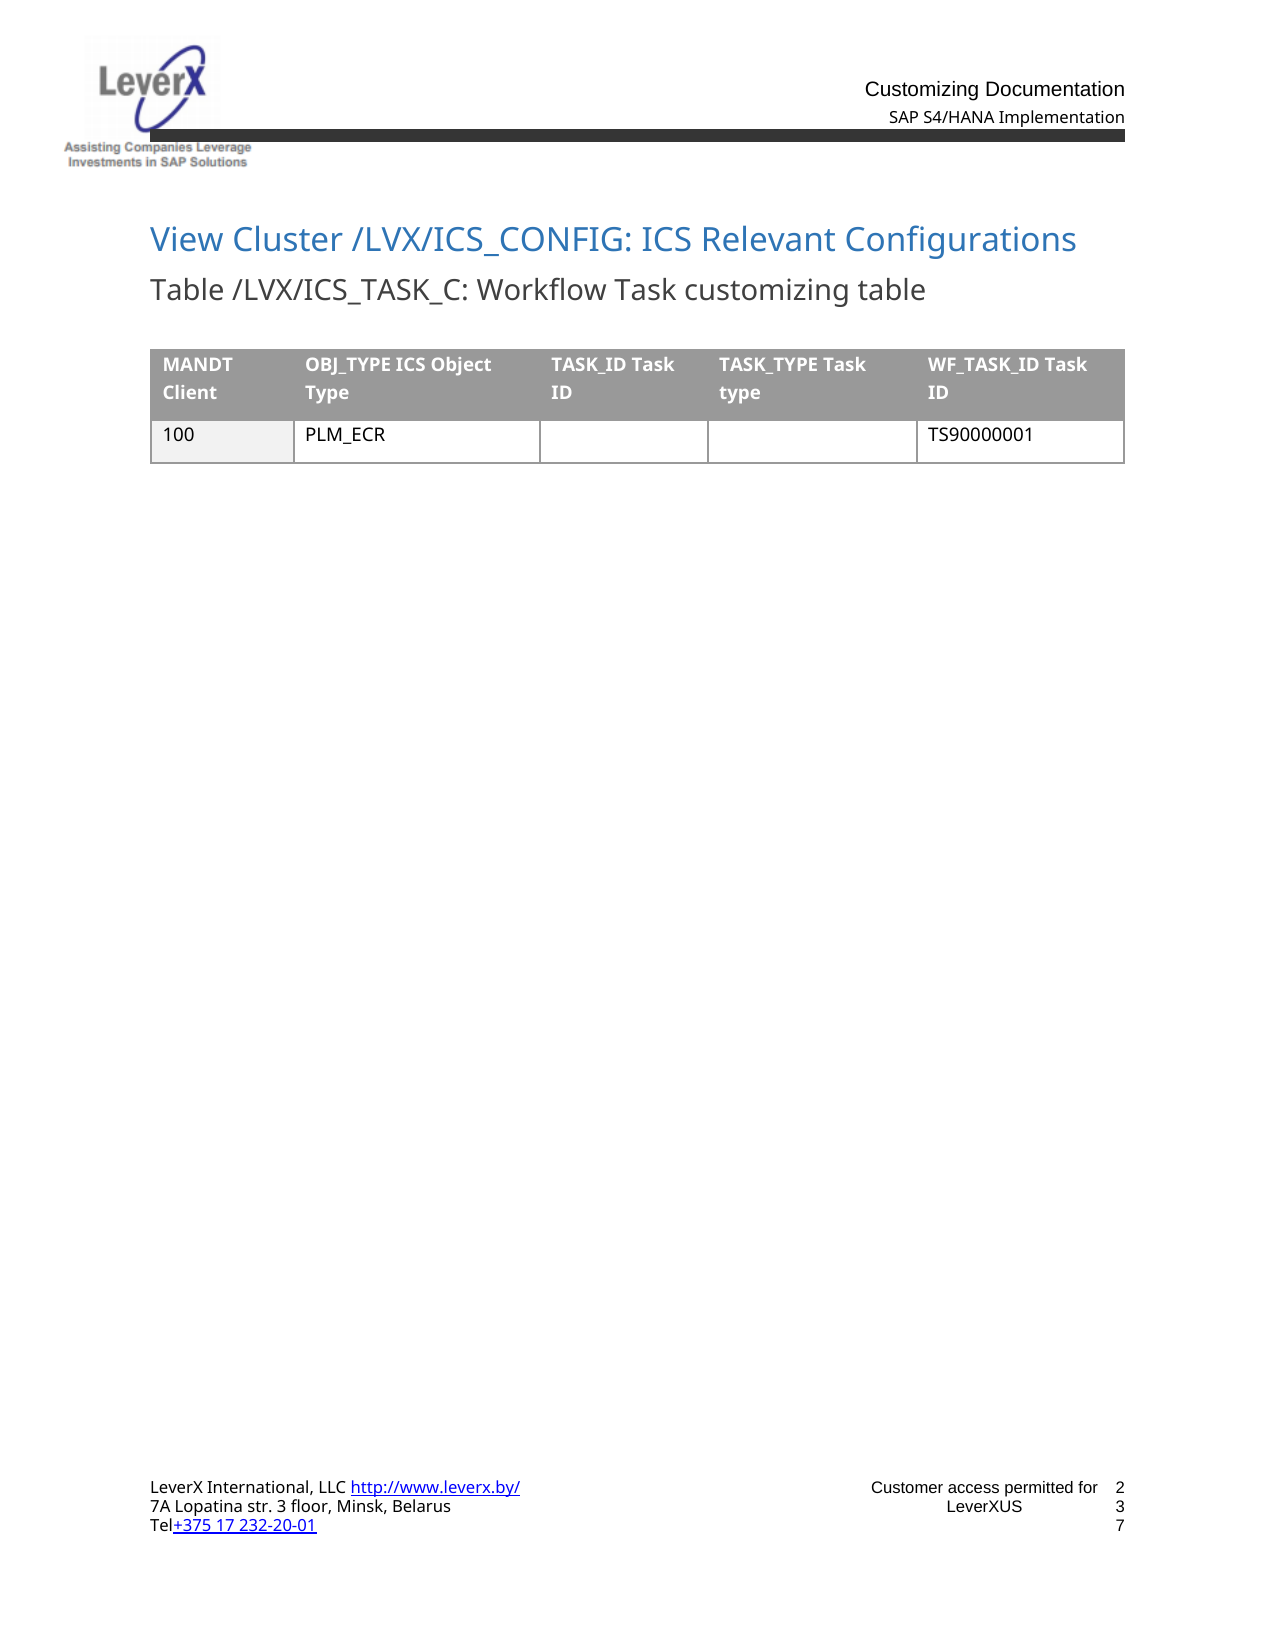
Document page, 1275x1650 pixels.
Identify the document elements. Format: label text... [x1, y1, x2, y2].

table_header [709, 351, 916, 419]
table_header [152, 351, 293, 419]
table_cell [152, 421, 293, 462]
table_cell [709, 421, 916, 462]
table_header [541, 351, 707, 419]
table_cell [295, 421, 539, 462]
subtitle Table /LVX/ICS_TASK_C: Workflow Task customizing table [150, 269, 1125, 309]
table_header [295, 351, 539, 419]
subtitle View Cluster /LVX/ICS_CONFIG: ICS Relevant Configurations [150, 215, 1125, 261]
picture [59, 33, 254, 172]
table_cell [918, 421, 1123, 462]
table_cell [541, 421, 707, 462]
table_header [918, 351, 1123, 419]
